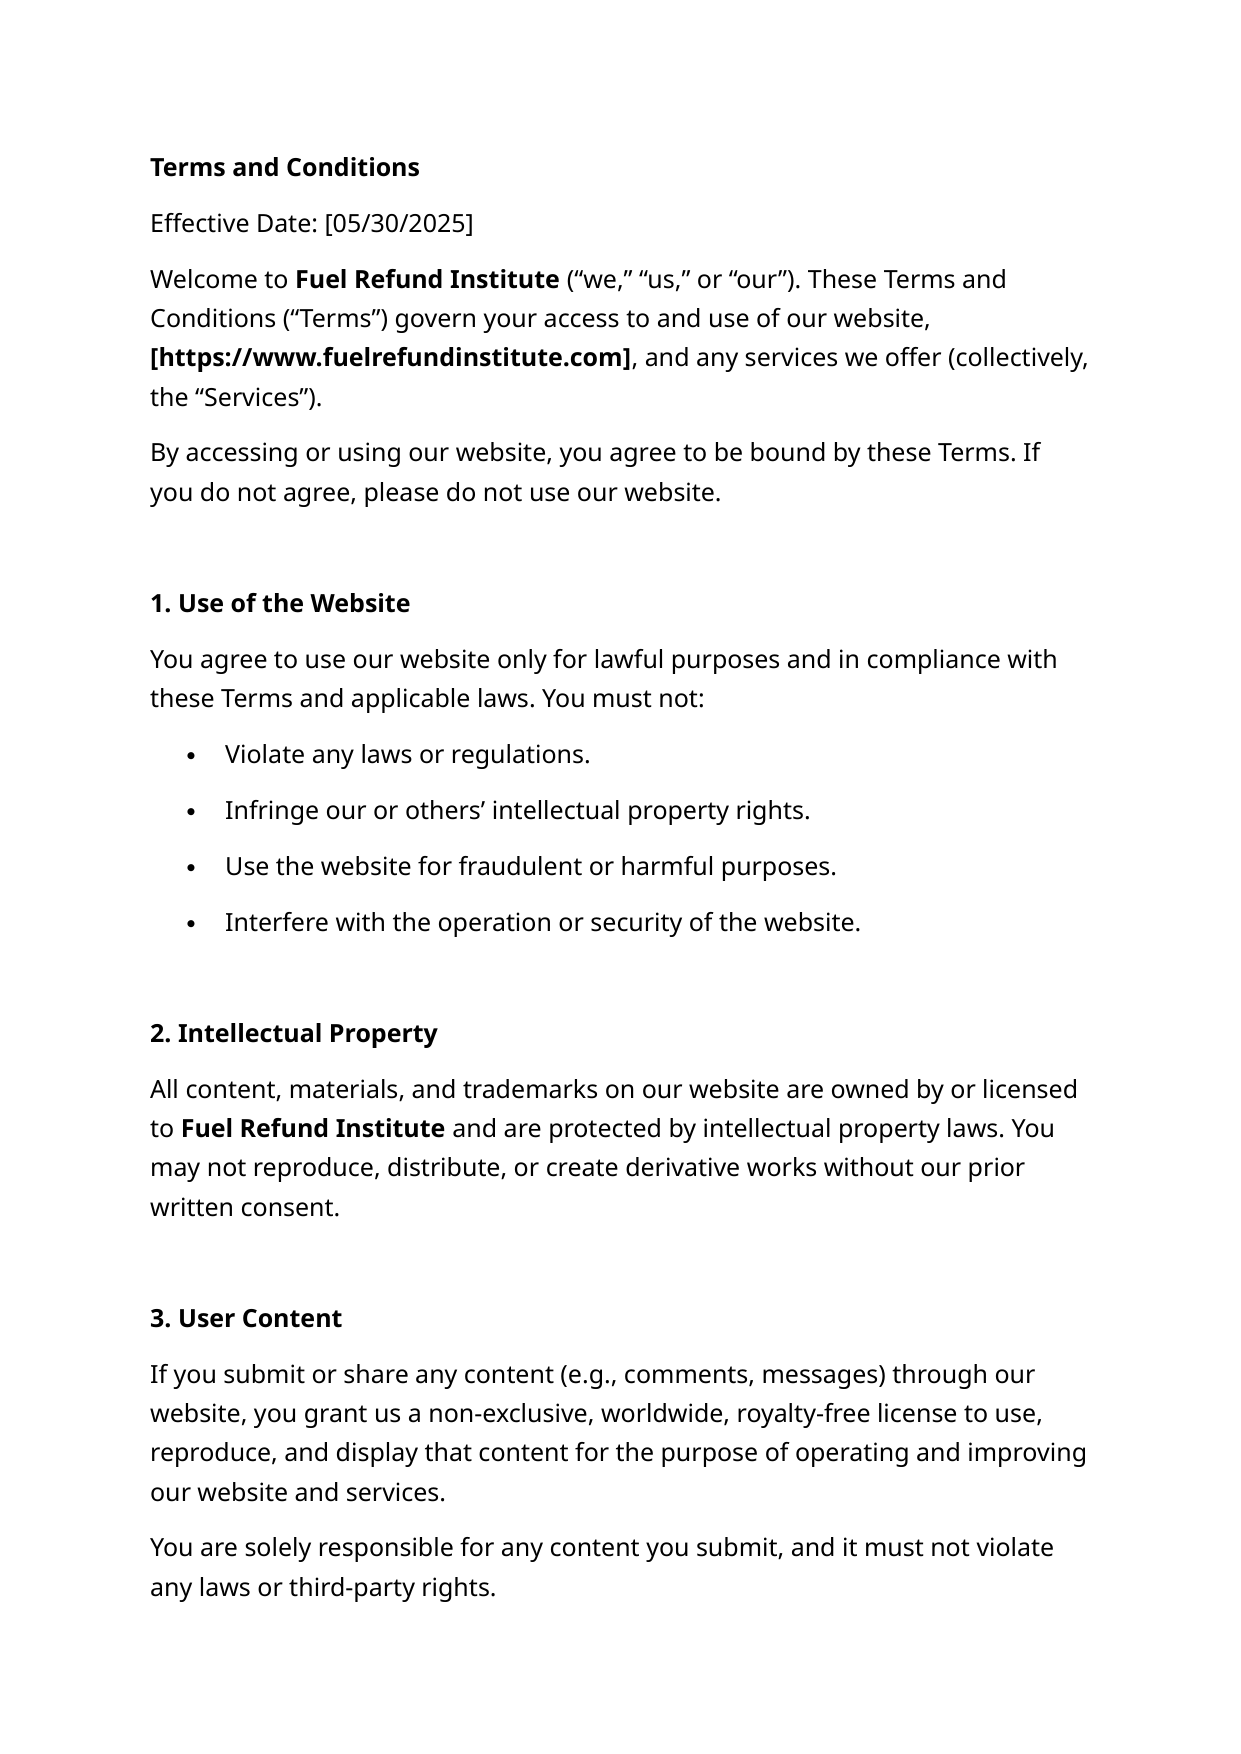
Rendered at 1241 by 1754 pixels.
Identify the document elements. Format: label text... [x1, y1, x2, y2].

text 3. User Content [150, 1301, 1090, 1335]
list Violate any laws or regulations. [187, 737, 1090, 771]
text You are solely responsible for any content you submit, and it must not violate any laws or third-party rights. [150, 1530, 1090, 1603]
text If you submit or share any content (e.g., comments, messages) through our website, you grant us a non-exclusive, worldwide, royalty-free license to use, reproduce, and display that content for the purpose of operating and improving our website and services. [150, 1357, 1090, 1508]
text You agree to use our website only for lawful purposes and in compliance with these Terms and applicable laws. You must not: [150, 642, 1090, 715]
list Infringe our or others’ intellectual property rights. [187, 792, 1090, 827]
text 1. Use of the Website [150, 586, 1090, 620]
text Effective Date: [05/30/2025] [150, 206, 1090, 240]
text All content, materials, and trademarks on our website are owned by or licensed to Fuel Refund Institute and are protected by intellectual property laws. You may not reproduce, distribute, or create derivative works without our prior written consent. [150, 1072, 1090, 1223]
text 2. Intellectual Property [150, 1016, 1090, 1050]
text Welcome to Fuel Refund Institute (“we,” “us,” or “our”). These Terms and Conditions (“Terms”) govern your access to and use of our website, [https://www.fuelrefundinstitute.com], and any services we offer (collectively, the “Services”). [150, 262, 1090, 413]
list Interfere with the operation or security of the website. [187, 904, 1090, 938]
text By accessing or using our website, you agree to be bound by these Terms. If you do not agree, please do not use our website. [150, 435, 1090, 508]
list Use the website for fraudulent or harmful purposes. [187, 848, 1090, 882]
text Terms and Conditions [150, 150, 1090, 184]
